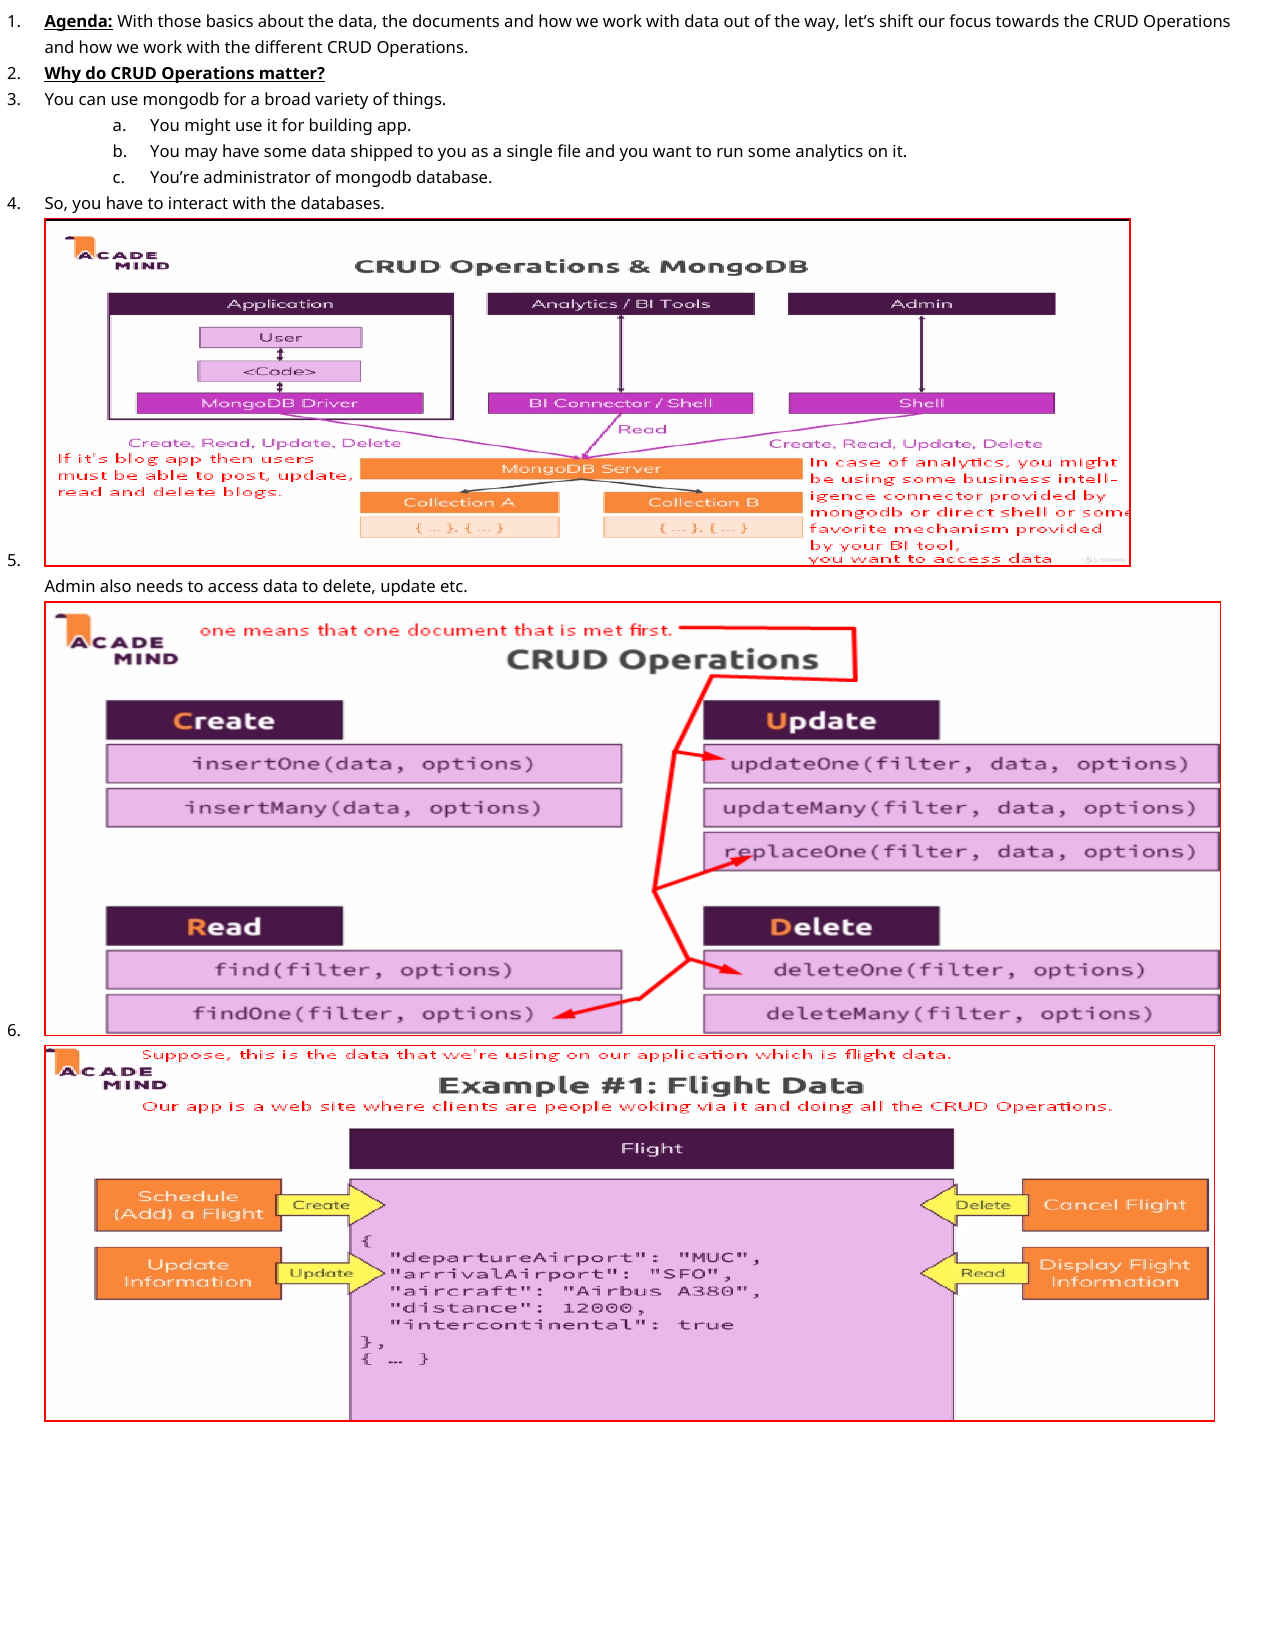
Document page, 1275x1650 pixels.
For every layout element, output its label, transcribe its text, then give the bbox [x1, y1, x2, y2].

list So, you have to interact with the databases. [7, 192, 1255, 214]
list You’re administrator of mongodb database. [112, 166, 1255, 188]
picture [46, 219, 1129, 565]
list Agenda: With those basics about the data, the documents and how we work with data out of the way, let’s shift our focus towards the CRUD Operations and how we work with the different CRUD Operations. [7, 9, 1255, 58]
list You might use it for building app. [112, 113, 1255, 136]
picture [46, 1046, 1214, 1420]
list You can use mongodb for a broad variety of things. [7, 87, 1255, 110]
picture [46, 603, 1220, 1035]
list You may have some data shipped to you as a single file and you want to run some analytics on it. [112, 139, 1255, 162]
list Why do CRUD Operations matter? [7, 61, 1255, 84]
